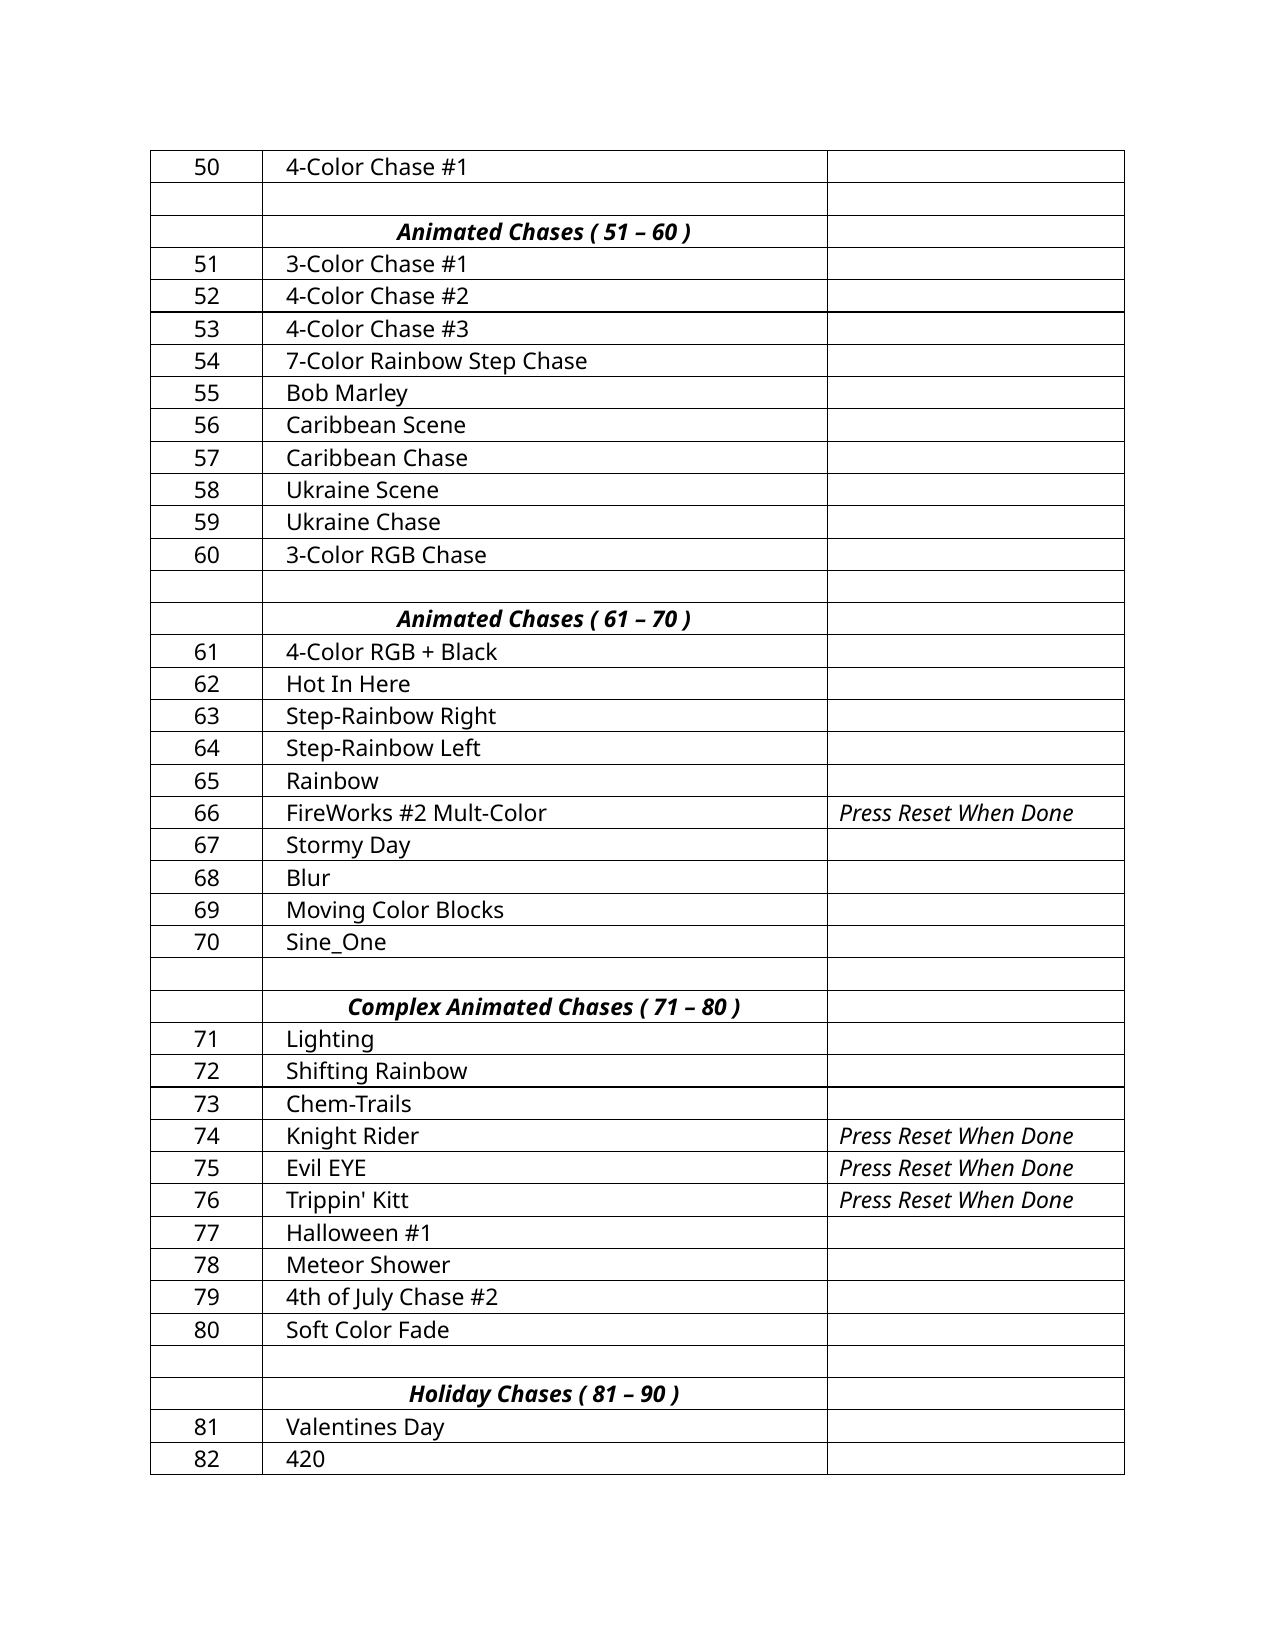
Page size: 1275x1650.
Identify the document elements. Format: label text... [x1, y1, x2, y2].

table_cell 54 [151, 345, 262, 376]
table_cell 3-Color RGB Chase [263, 539, 827, 570]
table_cell [828, 442, 1124, 473]
table_cell 420 [263, 1443, 827, 1474]
table_cell 68 [151, 861, 262, 893]
table_cell 4-Color Chase #1 [263, 151, 827, 182]
table_cell [151, 216, 262, 247]
table_cell 57 [151, 442, 262, 473]
table_cell 74 [151, 1120, 262, 1151]
table_cell [828, 1443, 1124, 1474]
table_cell 3-Color Chase #1 [263, 248, 827, 279]
table_cell Animated Chases ( 61 – 70 ) [263, 603, 827, 634]
table_cell [828, 1346, 1124, 1377]
table_cell Valentines Day [263, 1410, 827, 1442]
table_cell Ukraine Scene [263, 474, 827, 505]
table_cell [828, 151, 1124, 182]
table_cell [828, 991, 1124, 1022]
table_cell 77 [151, 1217, 262, 1248]
table_cell [828, 668, 1124, 699]
table_cell Stormy Day [263, 829, 827, 860]
table_cell [151, 571, 262, 602]
table_cell 53 [151, 313, 262, 344]
table_cell 59 [151, 506, 262, 537]
table_cell Halloween #1 [263, 1217, 827, 1248]
table_cell 71 [151, 1023, 262, 1054]
table_cell 50 [151, 151, 262, 182]
table_cell Ukraine Chase [263, 506, 827, 537]
table_cell 61 [151, 635, 262, 667]
table_cell Bob Marley [263, 377, 827, 408]
table_cell [828, 280, 1124, 311]
table_cell Chem-Trails [263, 1088, 827, 1119]
table_cell 52 [151, 280, 262, 311]
table_cell Press Reset When Done [828, 1120, 1124, 1151]
table_cell [828, 894, 1124, 925]
table_cell 80 [151, 1314, 262, 1345]
table_cell 62 [151, 668, 262, 699]
table_cell [828, 1023, 1124, 1054]
table_cell [263, 183, 827, 214]
table_cell Soft Color Fade [263, 1314, 827, 1345]
table_cell Step-Rainbow Right [263, 700, 827, 731]
table_cell 82 [151, 1443, 262, 1474]
table_cell 81 [151, 1410, 262, 1442]
table_cell Moving Color Blocks [263, 894, 827, 925]
table_cell [151, 958, 262, 989]
table_cell [828, 1055, 1124, 1086]
table_cell FireWorks #2 Mult-Color [263, 797, 827, 828]
table_cell Hot In Here [263, 668, 827, 699]
table_cell 79 [151, 1281, 262, 1312]
table_cell 66 [151, 797, 262, 828]
table_cell [828, 829, 1124, 860]
table_cell [828, 1314, 1124, 1345]
table_cell [828, 539, 1124, 570]
table_cell 70 [151, 926, 262, 957]
table_cell [828, 345, 1124, 376]
table_cell Press Reset When Done [828, 1184, 1124, 1216]
table_cell Caribbean Chase [263, 442, 827, 473]
table_cell [828, 1088, 1124, 1119]
table_cell [151, 1378, 262, 1409]
table_cell 4th of July Chase #2 [263, 1281, 827, 1312]
table_cell [828, 603, 1124, 634]
table_cell 4-Color Chase #3 [263, 313, 827, 344]
table_cell [151, 991, 262, 1022]
table_cell 4-Color RGB + Black [263, 635, 827, 667]
table_cell 7-Color Rainbow Step Chase [263, 345, 827, 376]
table_cell 63 [151, 700, 262, 731]
table_cell [151, 1346, 262, 1377]
table_cell 76 [151, 1184, 262, 1216]
table_cell Meteor Shower [263, 1249, 827, 1280]
table_cell [828, 732, 1124, 763]
table_cell [263, 958, 827, 989]
table_cell 67 [151, 829, 262, 860]
table_cell [828, 313, 1124, 344]
table_cell 65 [151, 765, 262, 796]
table_cell 73 [151, 1088, 262, 1119]
table_cell [828, 1281, 1124, 1312]
table_cell [828, 926, 1124, 957]
table_cell Sine_One [263, 926, 827, 957]
table_cell [828, 700, 1124, 731]
table_cell 60 [151, 539, 262, 570]
table_cell Animated Chases ( 51 – 60 ) [263, 216, 827, 247]
table_cell 51 [151, 248, 262, 279]
table_cell 75 [151, 1152, 262, 1183]
table_cell [828, 765, 1124, 796]
table_cell [828, 1378, 1124, 1409]
table_cell 72 [151, 1055, 262, 1086]
table_cell [828, 409, 1124, 441]
table_cell [828, 635, 1124, 667]
table_cell Evil EYE [263, 1152, 827, 1183]
table_cell Caribbean Scene [263, 409, 827, 441]
table_cell Press Reset When Done [828, 1152, 1124, 1183]
table_cell Blur [263, 861, 827, 893]
table_cell Lighting [263, 1023, 827, 1054]
table_cell Step-Rainbow Left [263, 732, 827, 763]
table_cell 64 [151, 732, 262, 763]
table_cell 58 [151, 474, 262, 505]
table_cell Complex Animated Chases ( 71 – 80 ) [263, 991, 827, 1022]
table_cell [828, 861, 1124, 893]
table_cell [828, 377, 1124, 408]
table_cell Holiday Chases ( 81 – 90 ) [263, 1378, 827, 1409]
table_cell Shifting Rainbow [263, 1055, 827, 1086]
table_cell [828, 1217, 1124, 1248]
table_cell [828, 216, 1124, 247]
table_cell 69 [151, 894, 262, 925]
table_cell [828, 183, 1124, 214]
table_cell [828, 1249, 1124, 1280]
table_cell 78 [151, 1249, 262, 1280]
table_cell [828, 958, 1124, 989]
table_cell 56 [151, 409, 262, 441]
table_cell [263, 571, 827, 602]
table_cell [263, 1346, 827, 1377]
table_cell Press Reset When Done [828, 797, 1124, 828]
table_cell [828, 506, 1124, 537]
table_cell 55 [151, 377, 262, 408]
table_cell [828, 571, 1124, 602]
table_cell [151, 183, 262, 214]
table_cell Knight Rider [263, 1120, 827, 1151]
table_cell [828, 474, 1124, 505]
table_cell [151, 603, 262, 634]
table_cell [828, 1410, 1124, 1442]
table_cell Trippin' Kitt [263, 1184, 827, 1216]
table_cell 4-Color Chase #2 [263, 280, 827, 311]
table_cell [828, 248, 1124, 279]
table_cell Rainbow [263, 765, 827, 796]
